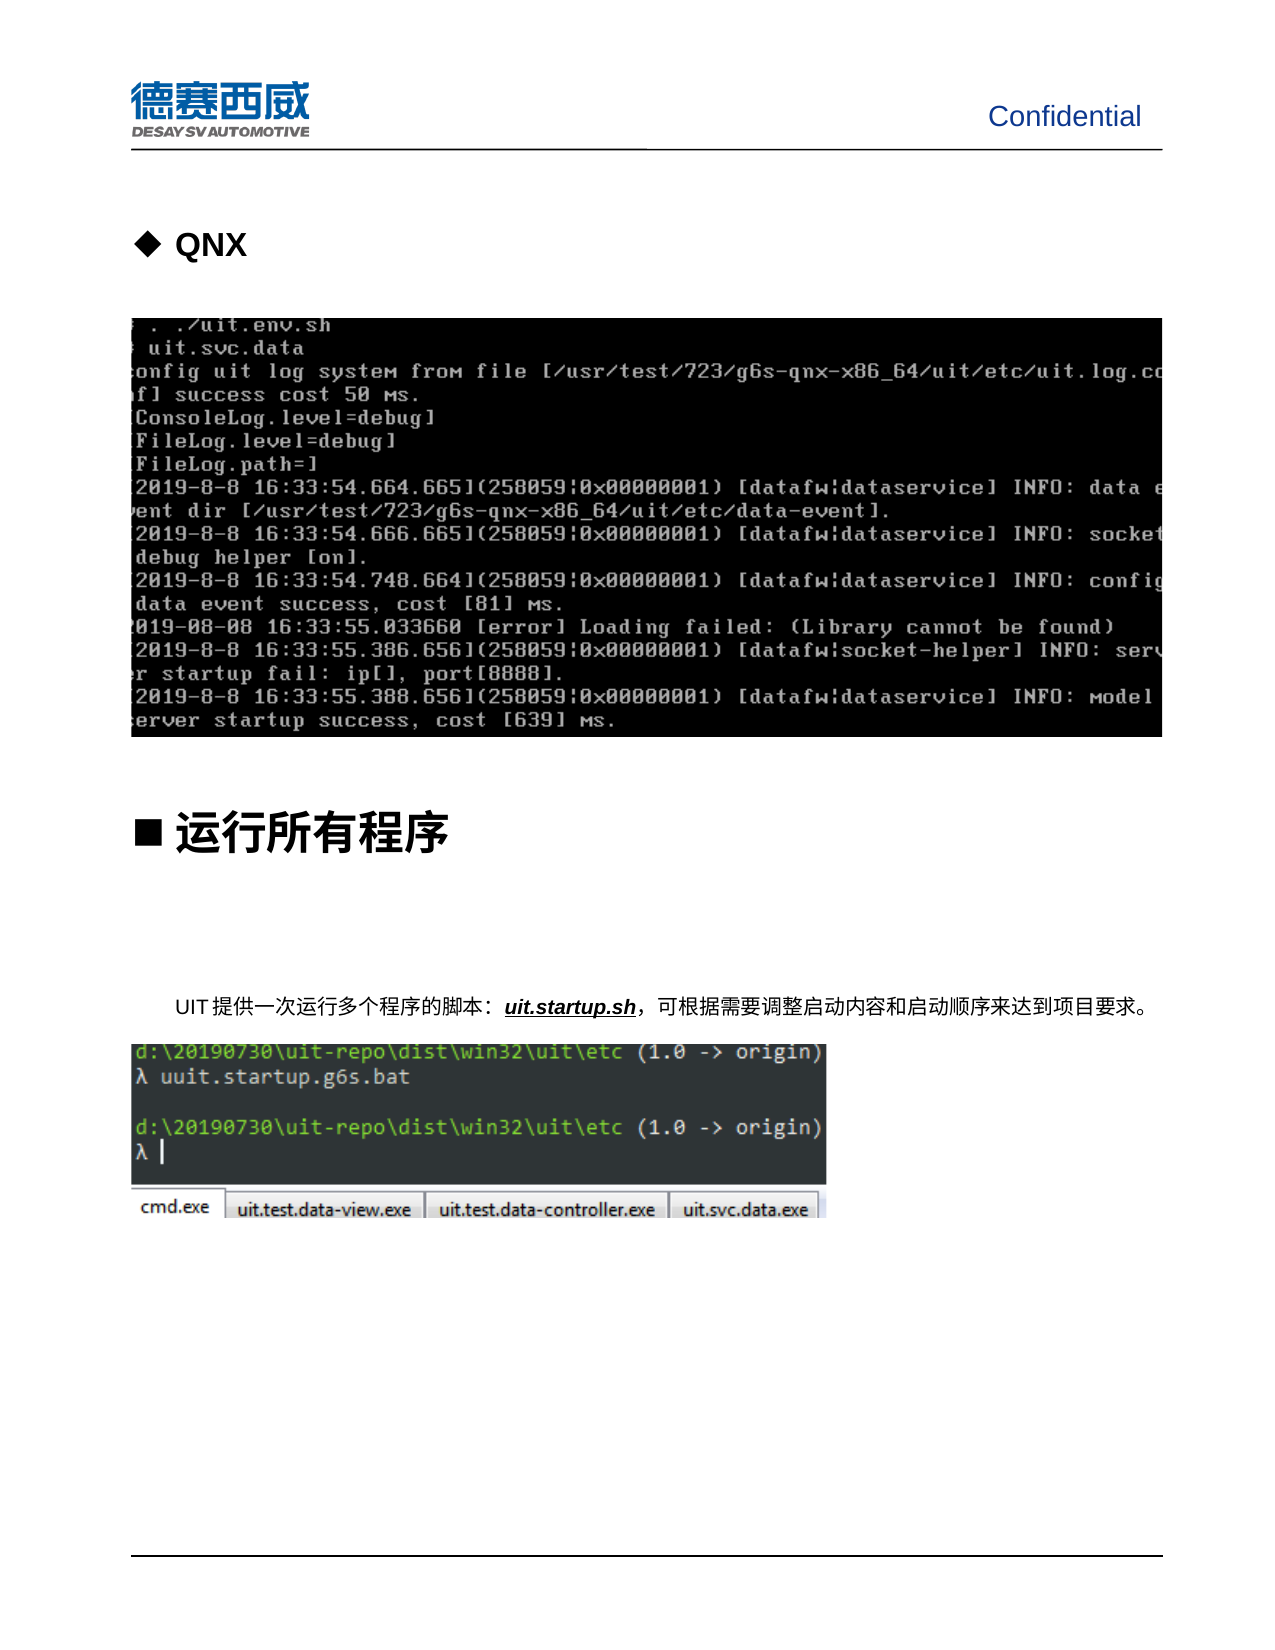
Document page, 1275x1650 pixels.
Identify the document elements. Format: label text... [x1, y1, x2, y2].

picture [131, 81, 310, 137]
picture [131, 318, 1163, 737]
subtitle QNX [131, 225, 1162, 263]
subtitle 运行所有程序 [131, 796, 1162, 863]
picture [131, 1044, 827, 1218]
text UIT提供一次运行多个程序的脚本：uit.startup.sh，可根据需要调整启动内容和启动顺序来达到项目要求。 [131, 990, 1162, 1020]
